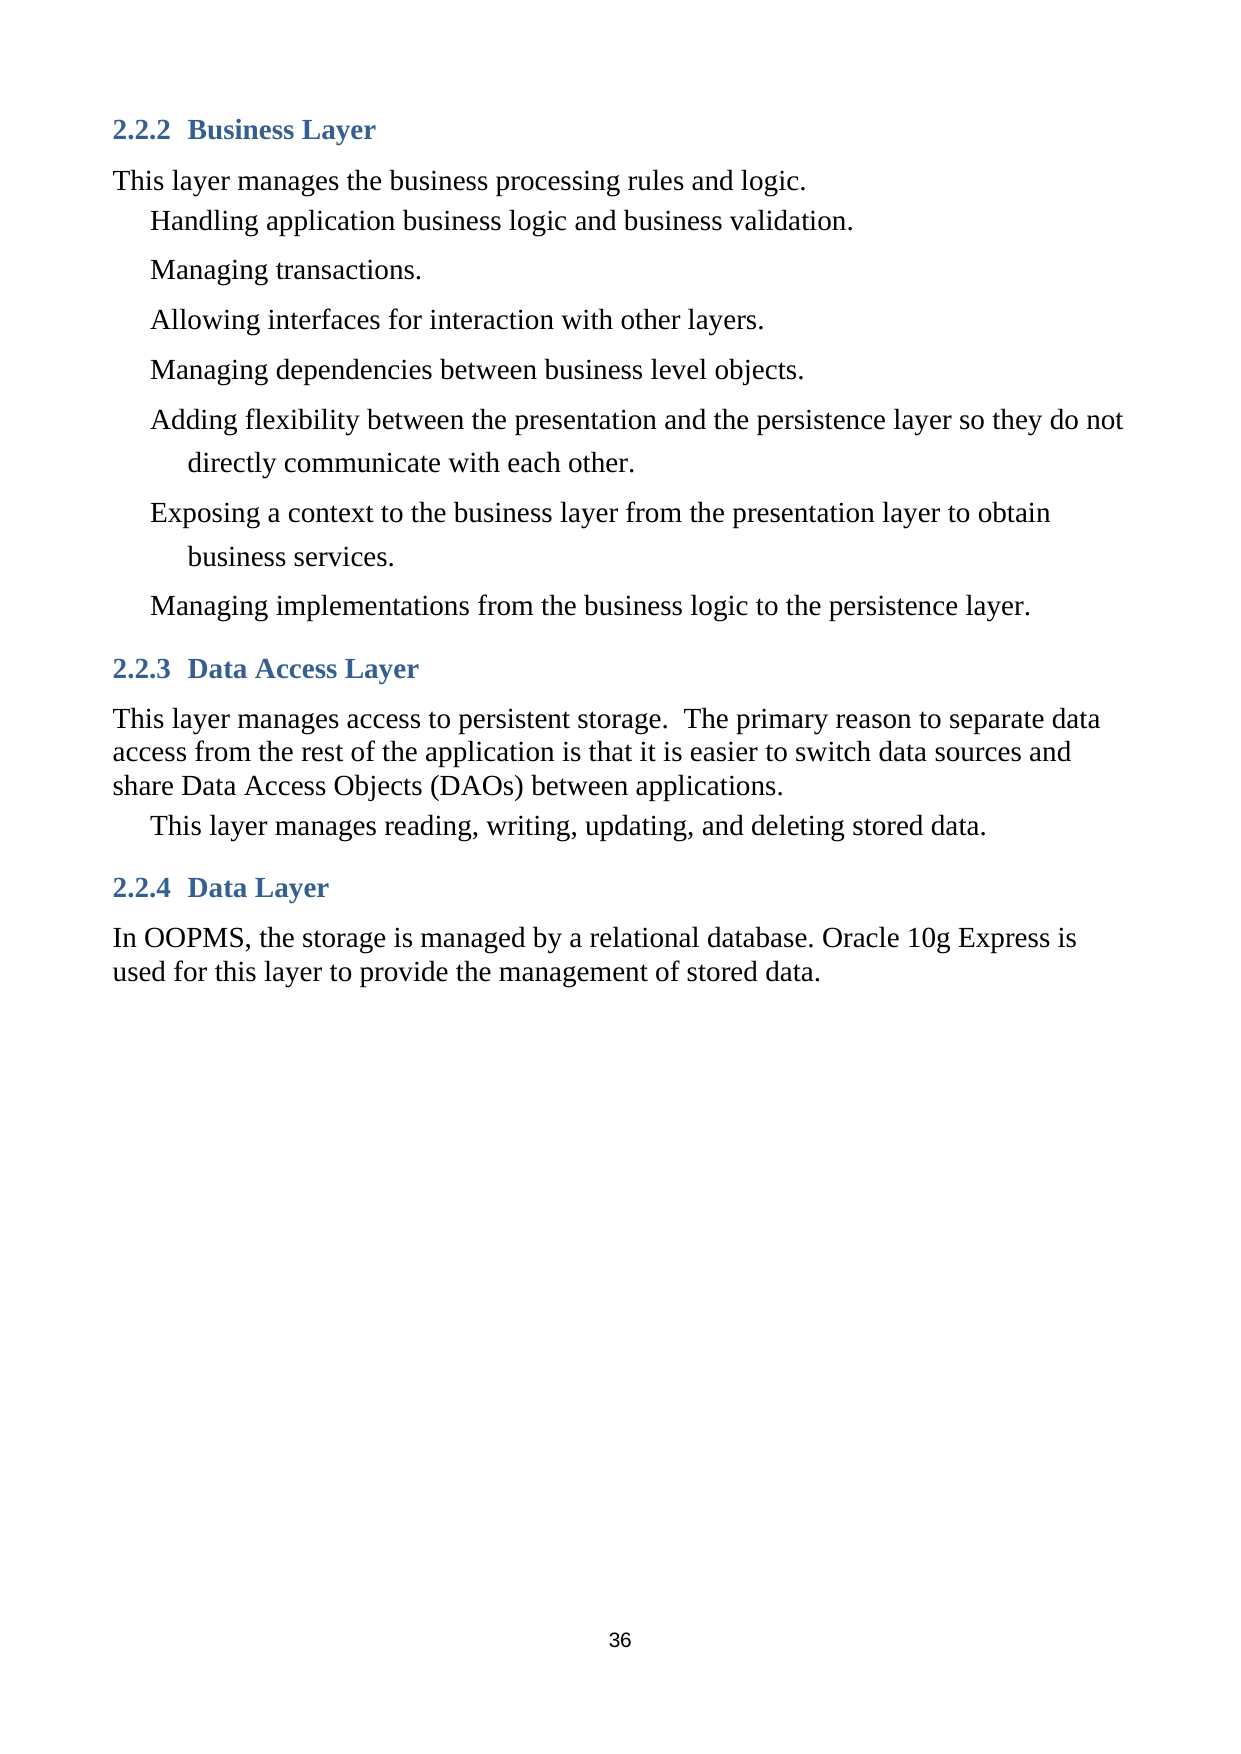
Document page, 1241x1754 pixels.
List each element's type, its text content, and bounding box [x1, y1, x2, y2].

subtitle Data Layer [112, 870, 1128, 904]
subtitle Business Layer [112, 112, 1128, 146]
text Managing transactions. [150, 252, 1128, 286]
text Managing dependencies between business level objects. [150, 352, 1128, 386]
text In OOPMS, the storage is managed by a relational database. Oracle 10g Express is used for this layer to provide the management of stored data. [112, 921, 1128, 988]
text This layer manages reading, writing, updating, and deleting stored data. [150, 808, 1128, 841]
text Exposing a context to the business layer from the presentation layer to obtain business services. [150, 495, 1128, 572]
text Adding flexibility between the presentation and the persistence layer so they do not directly communicate with each other. [150, 402, 1128, 479]
text Allowing interfaces for interaction with other layers. [150, 302, 1128, 336]
text Managing implementations from the business logic to the persistence layer. [150, 588, 1128, 622]
text This layer manages access to persistent storage. The primary reason to separate data access from the rest of the application is that it is easier to switch data sources and share Data Access Objects (DAOs) between applications. [112, 701, 1128, 802]
text Handling application business logic and business validation. [150, 203, 1128, 236]
subtitle Data Access Layer [112, 651, 1128, 684]
text This layer manages the business processing rules and logic. [112, 163, 1128, 196]
